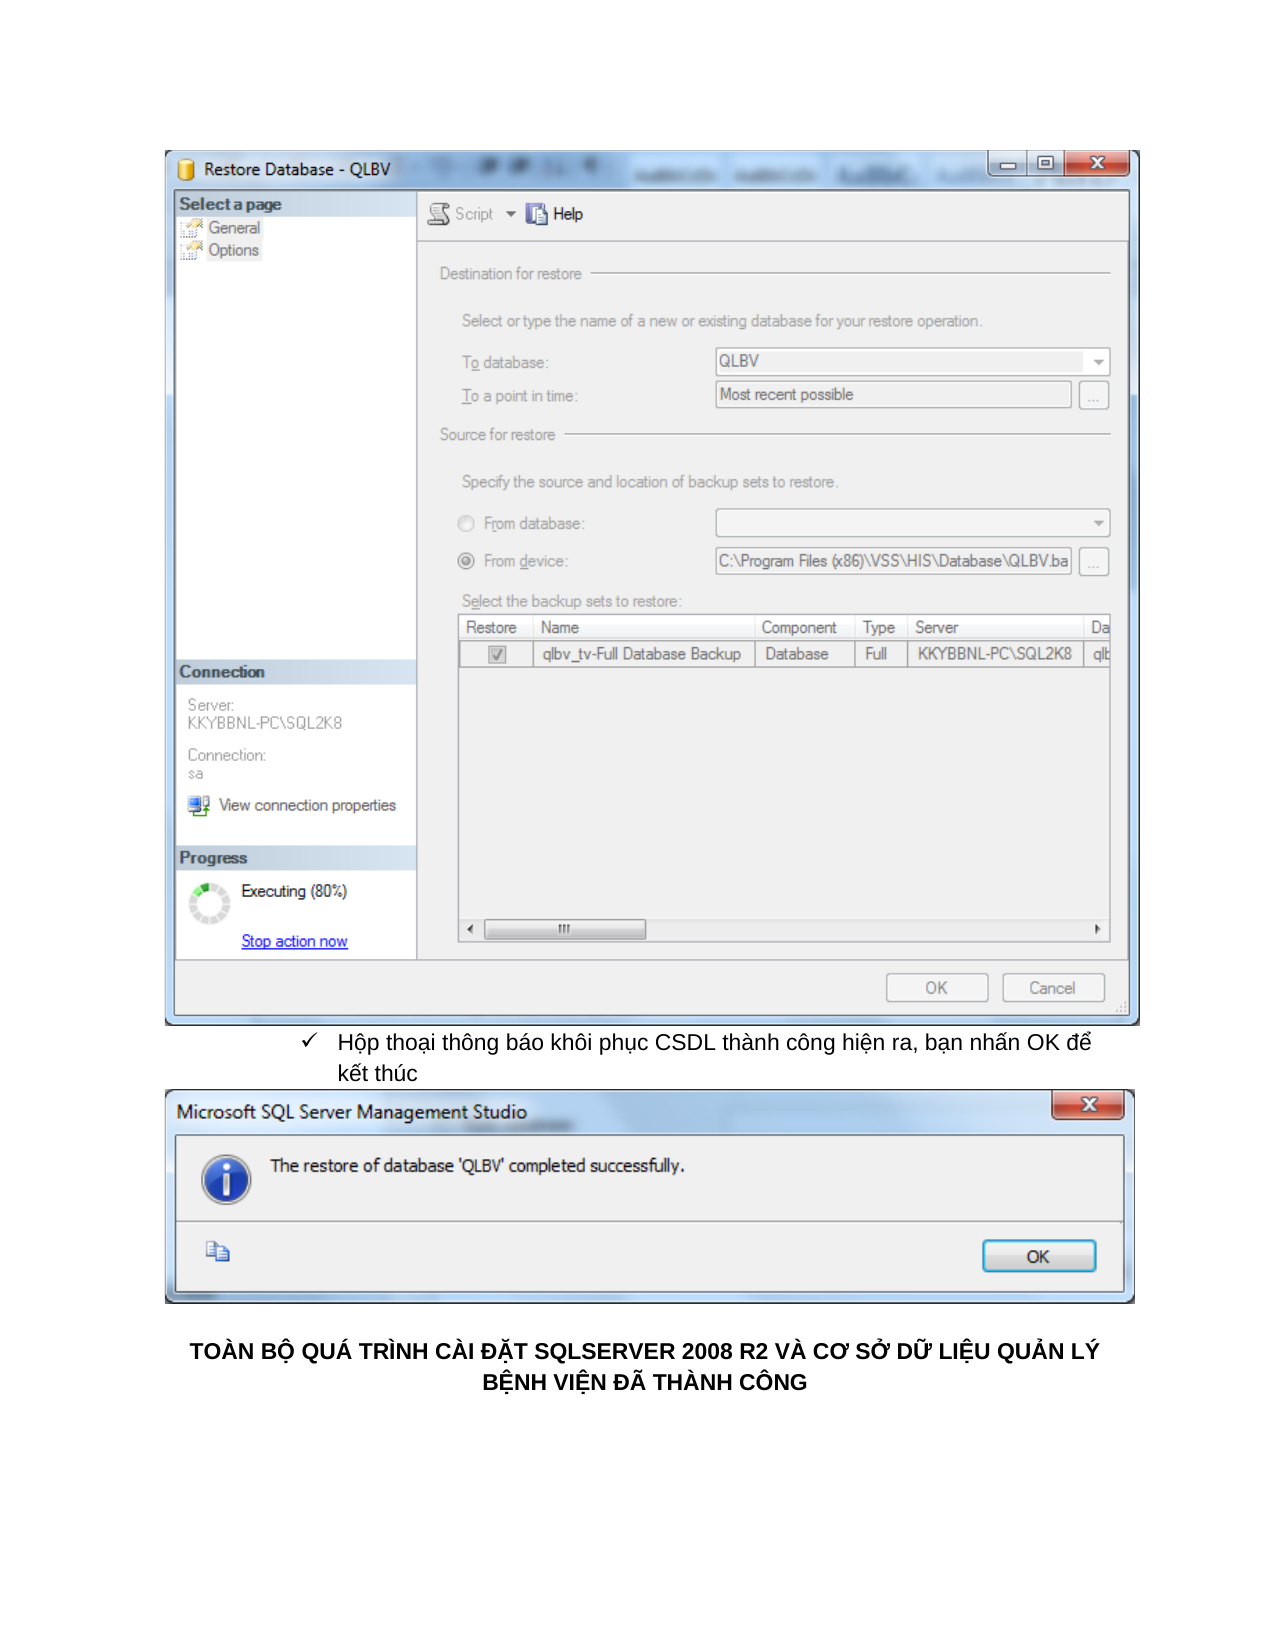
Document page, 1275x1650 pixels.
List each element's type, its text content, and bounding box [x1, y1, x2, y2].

list TOÀN BỘ QUÁ TRÌNH CÀI ĐẶT SQLSERVER 2008 R2 VÀ CƠ SỞ DỮ LIỆU QUẢN LÝ BỆNH VIỆN ĐÃ THÀNH CÔNG [165, 1338, 1125, 1395]
picture [164, 150, 1140, 1026]
picture [164, 1089, 1135, 1304]
list Hộp thoại thông báo khôi phục CSDL thành công hiện ra, bạn nhấn OK để kết thúc [300, 1029, 1125, 1086]
